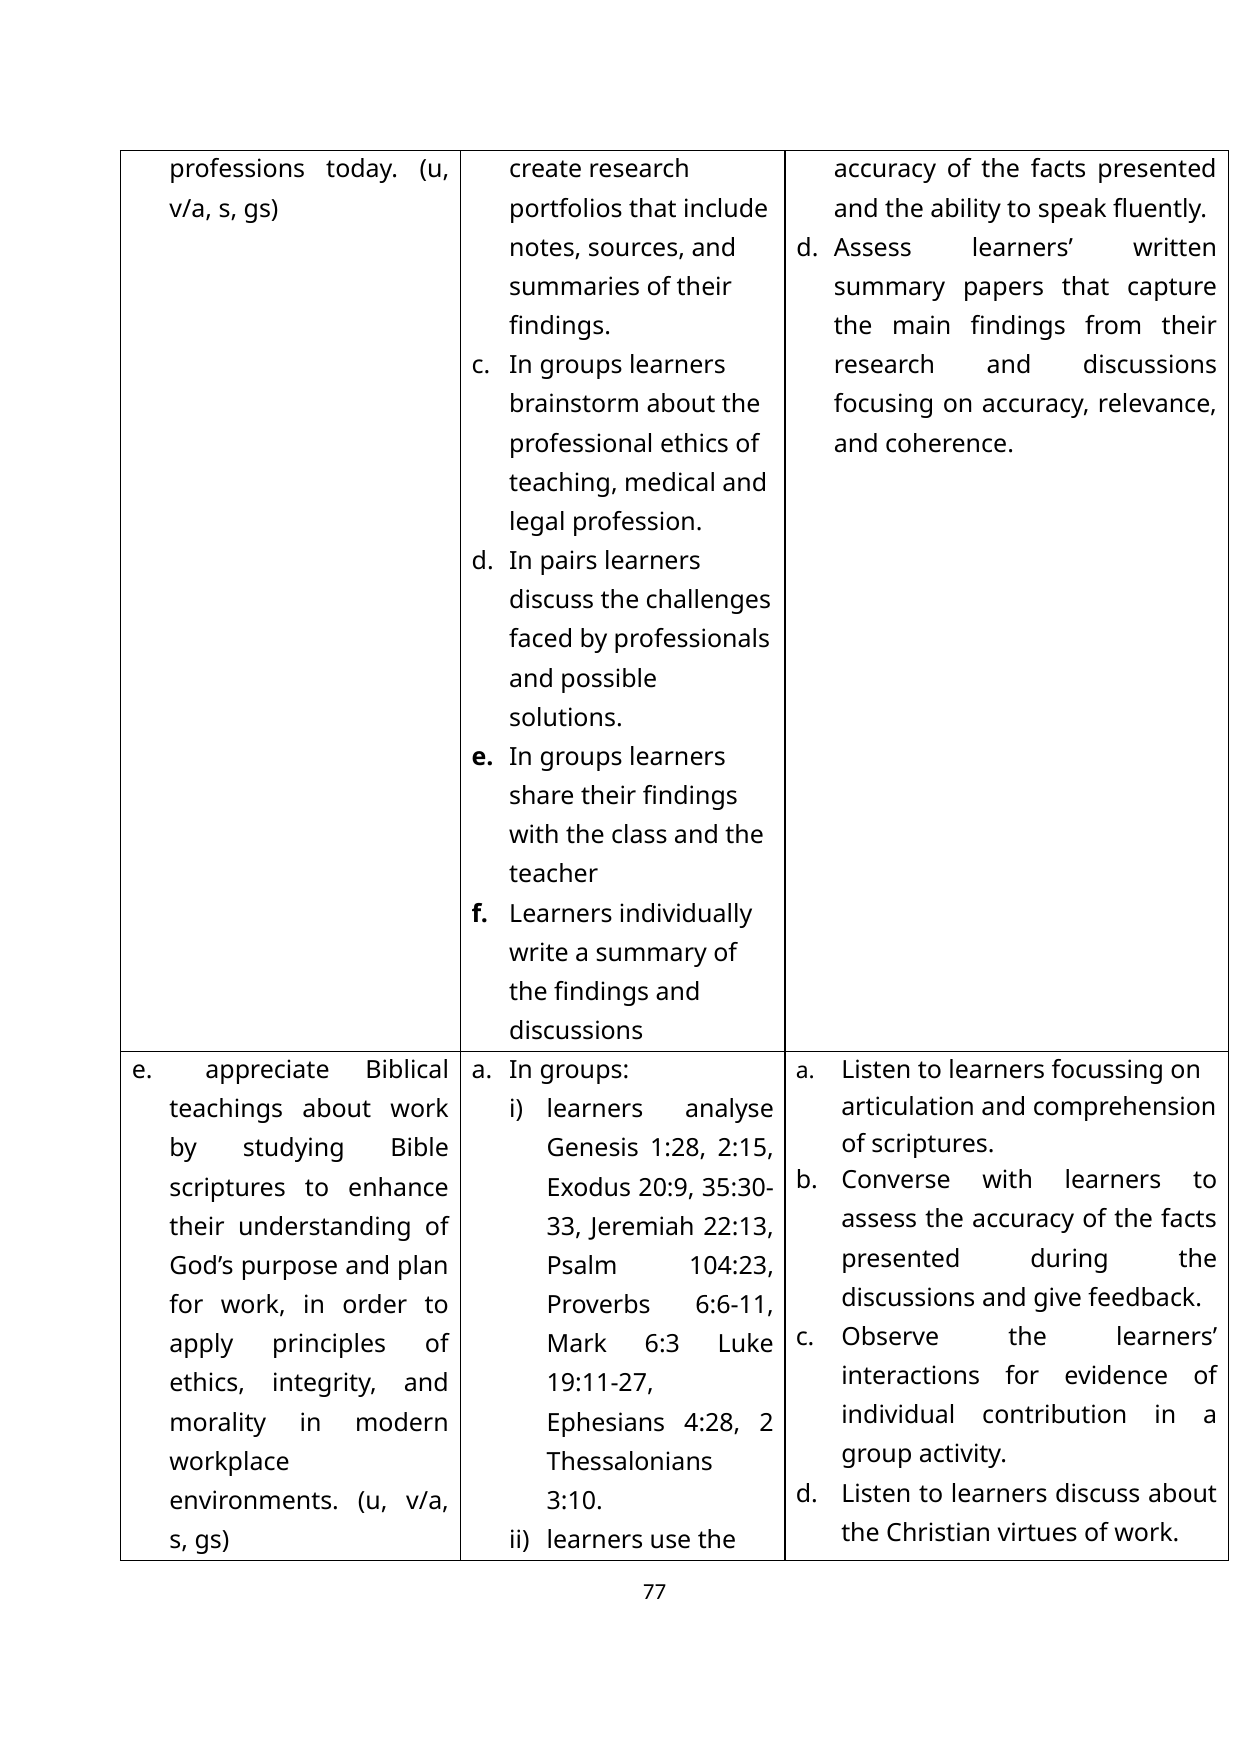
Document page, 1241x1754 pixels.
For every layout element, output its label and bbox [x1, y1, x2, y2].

table_cell [461, 151, 784, 1051]
table_cell [121, 151, 460, 1051]
table_cell [461, 1052, 784, 1559]
table_cell [786, 1052, 1228, 1559]
table_cell [786, 151, 1228, 1051]
table_cell [121, 1052, 460, 1559]
